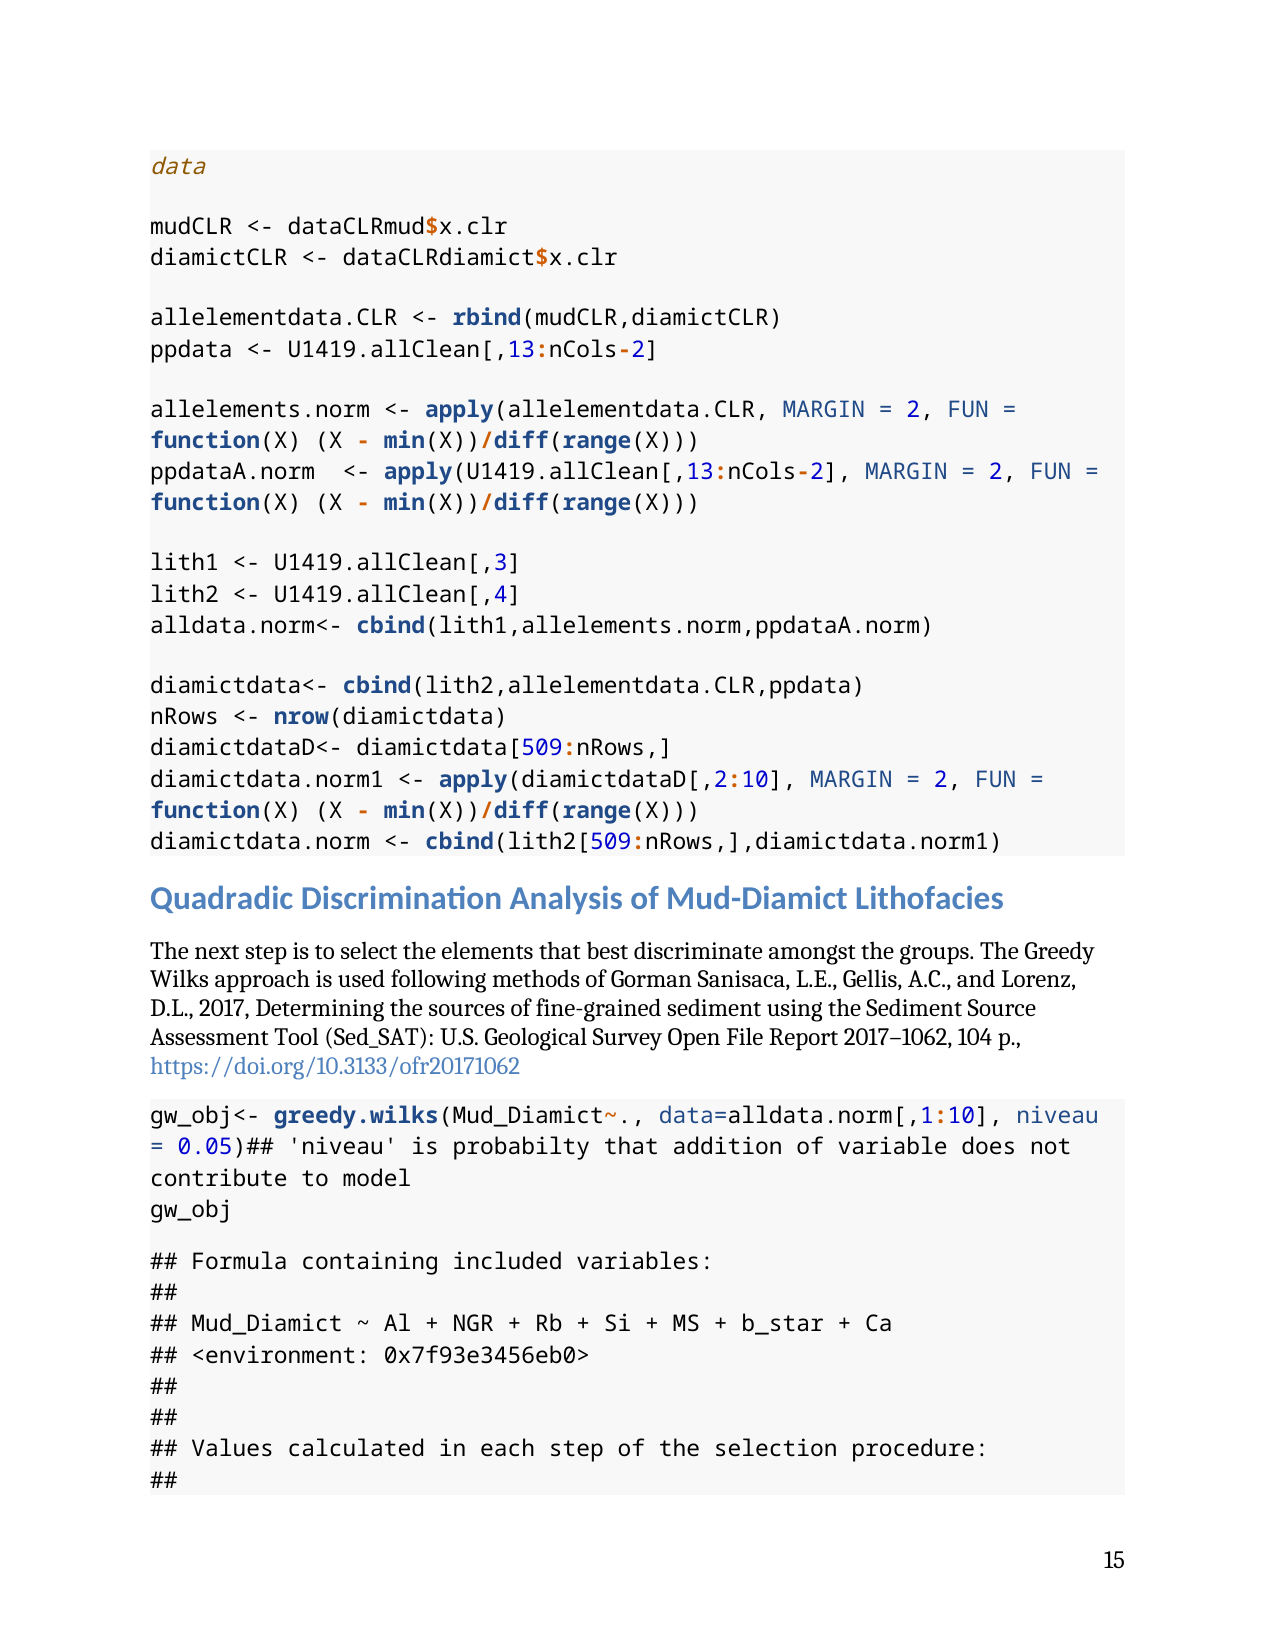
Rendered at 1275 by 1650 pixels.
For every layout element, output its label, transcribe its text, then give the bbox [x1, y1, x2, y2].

text gw_obj<- greedy.wilks(Mud_Diamict~., data=alldata.norm[,1:10], niveau = 0.05)## 'niveau' is probabilty that addition of variable does not contribute to model gw_obj [232, 1099, 1125, 1224]
subtitle Quadradic Discrimination Analysis of Mud-Diamict Lithofacies [150, 877, 1125, 918]
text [150, 1245, 1125, 1495]
text The next step is to select the elements that best discriminate amongst the groups. The Greedy Wilks approach is used following methods of Gorman Sanisaca, L.E., Gellis, A.C., and Lorenz, D.L., 2017, Determining the sources of fine-grained sediment using the Sediment Source Assessment Tool (Sed_SAT): U.S. Geological Survey Open File Report 2017–1062, 104 p., https://doi.org/10.3133/ofr20171062 [150, 937, 1125, 1080]
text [150, 150, 1125, 856]
